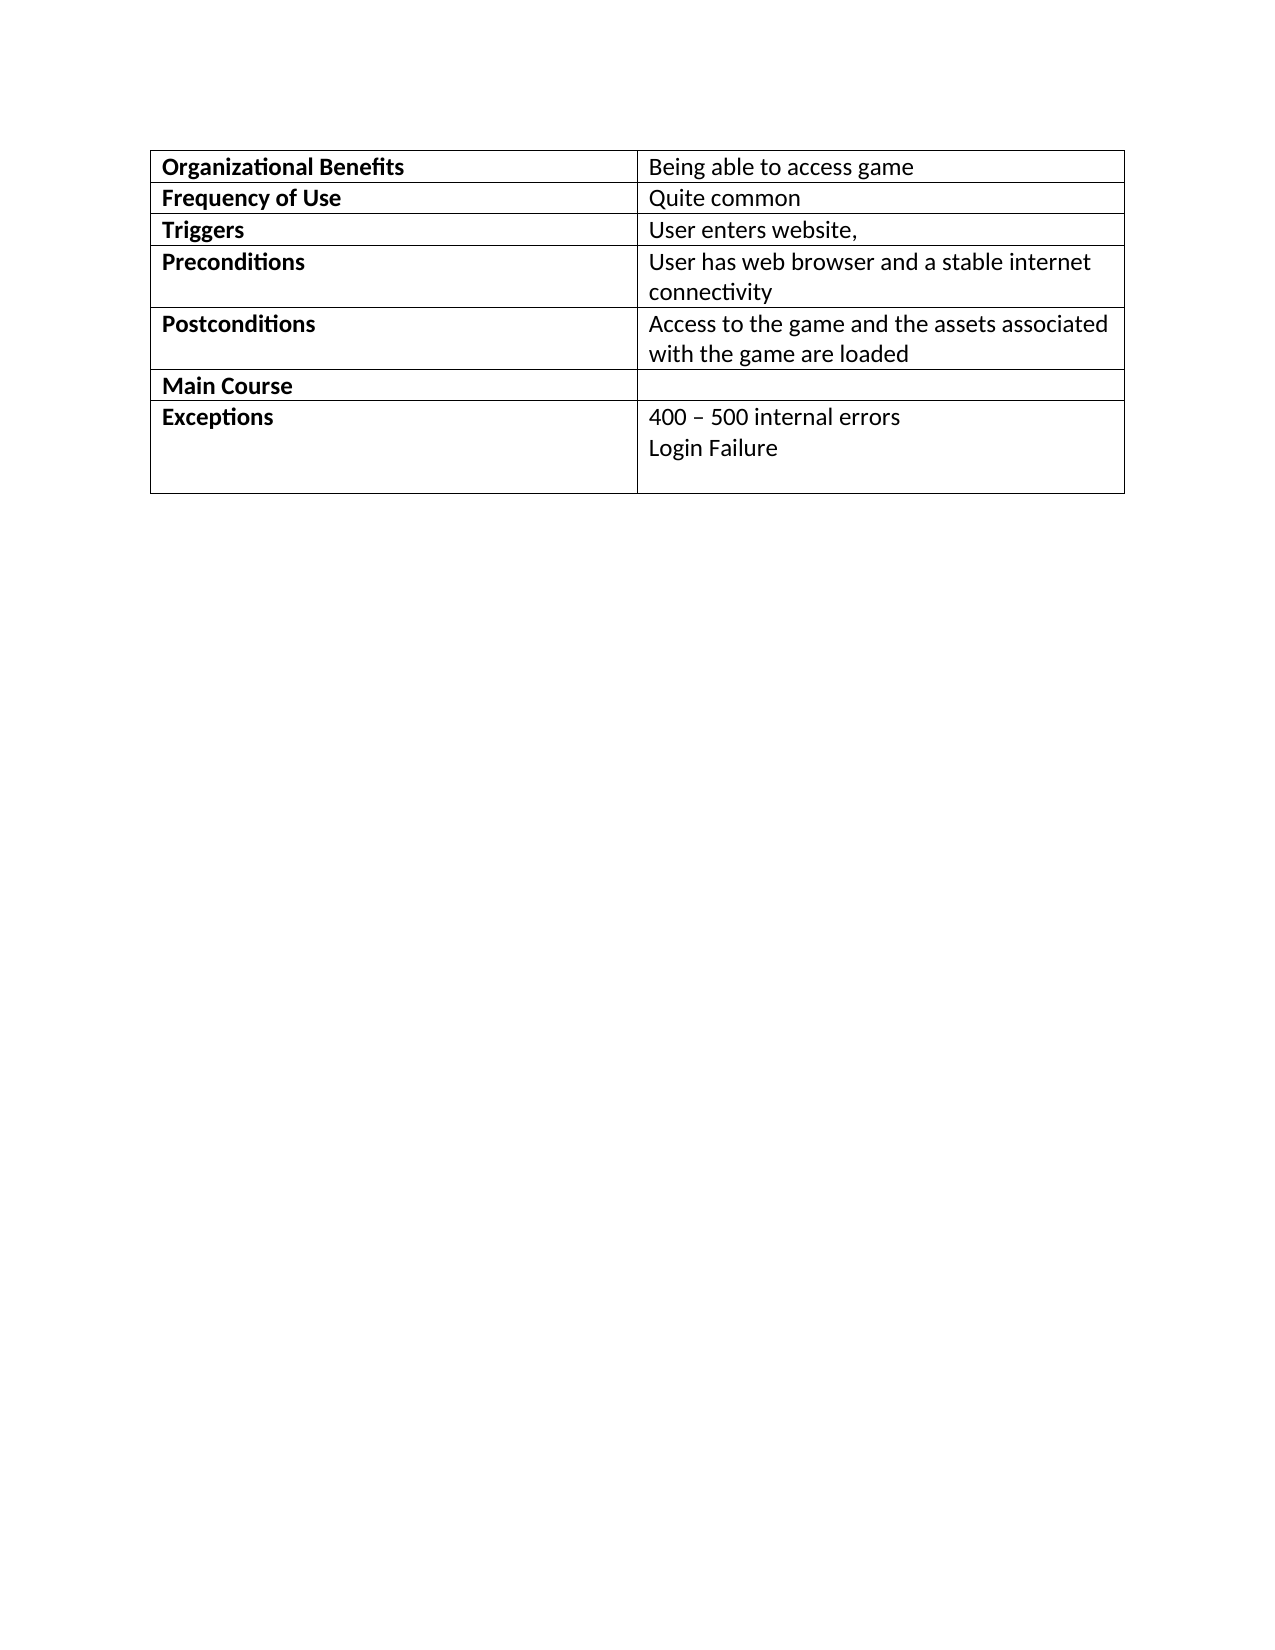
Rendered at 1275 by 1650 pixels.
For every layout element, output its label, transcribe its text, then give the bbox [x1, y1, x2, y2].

table_cell Access to the game and the assets associated with the game are loaded [638, 308, 1124, 369]
table_cell Triggers [151, 214, 637, 245]
table_cell 400 – 500 internal errors Login Failure [638, 401, 1124, 493]
table_cell Being able to access game [638, 151, 1124, 182]
table_cell Preconditions [151, 246, 637, 307]
table_cell User enters website, [638, 214, 1124, 245]
table_cell Main Course [151, 370, 637, 400]
table_cell Exceptions [151, 401, 637, 493]
table_cell User has web browser and a stable internet connectivity [638, 246, 1124, 307]
table_cell Quite common [638, 183, 1124, 213]
table_cell Postconditions [151, 308, 637, 369]
table_cell [638, 370, 1124, 400]
table_cell Frequency of Use [151, 183, 637, 213]
table_cell Organizational Benefits [151, 151, 637, 182]
